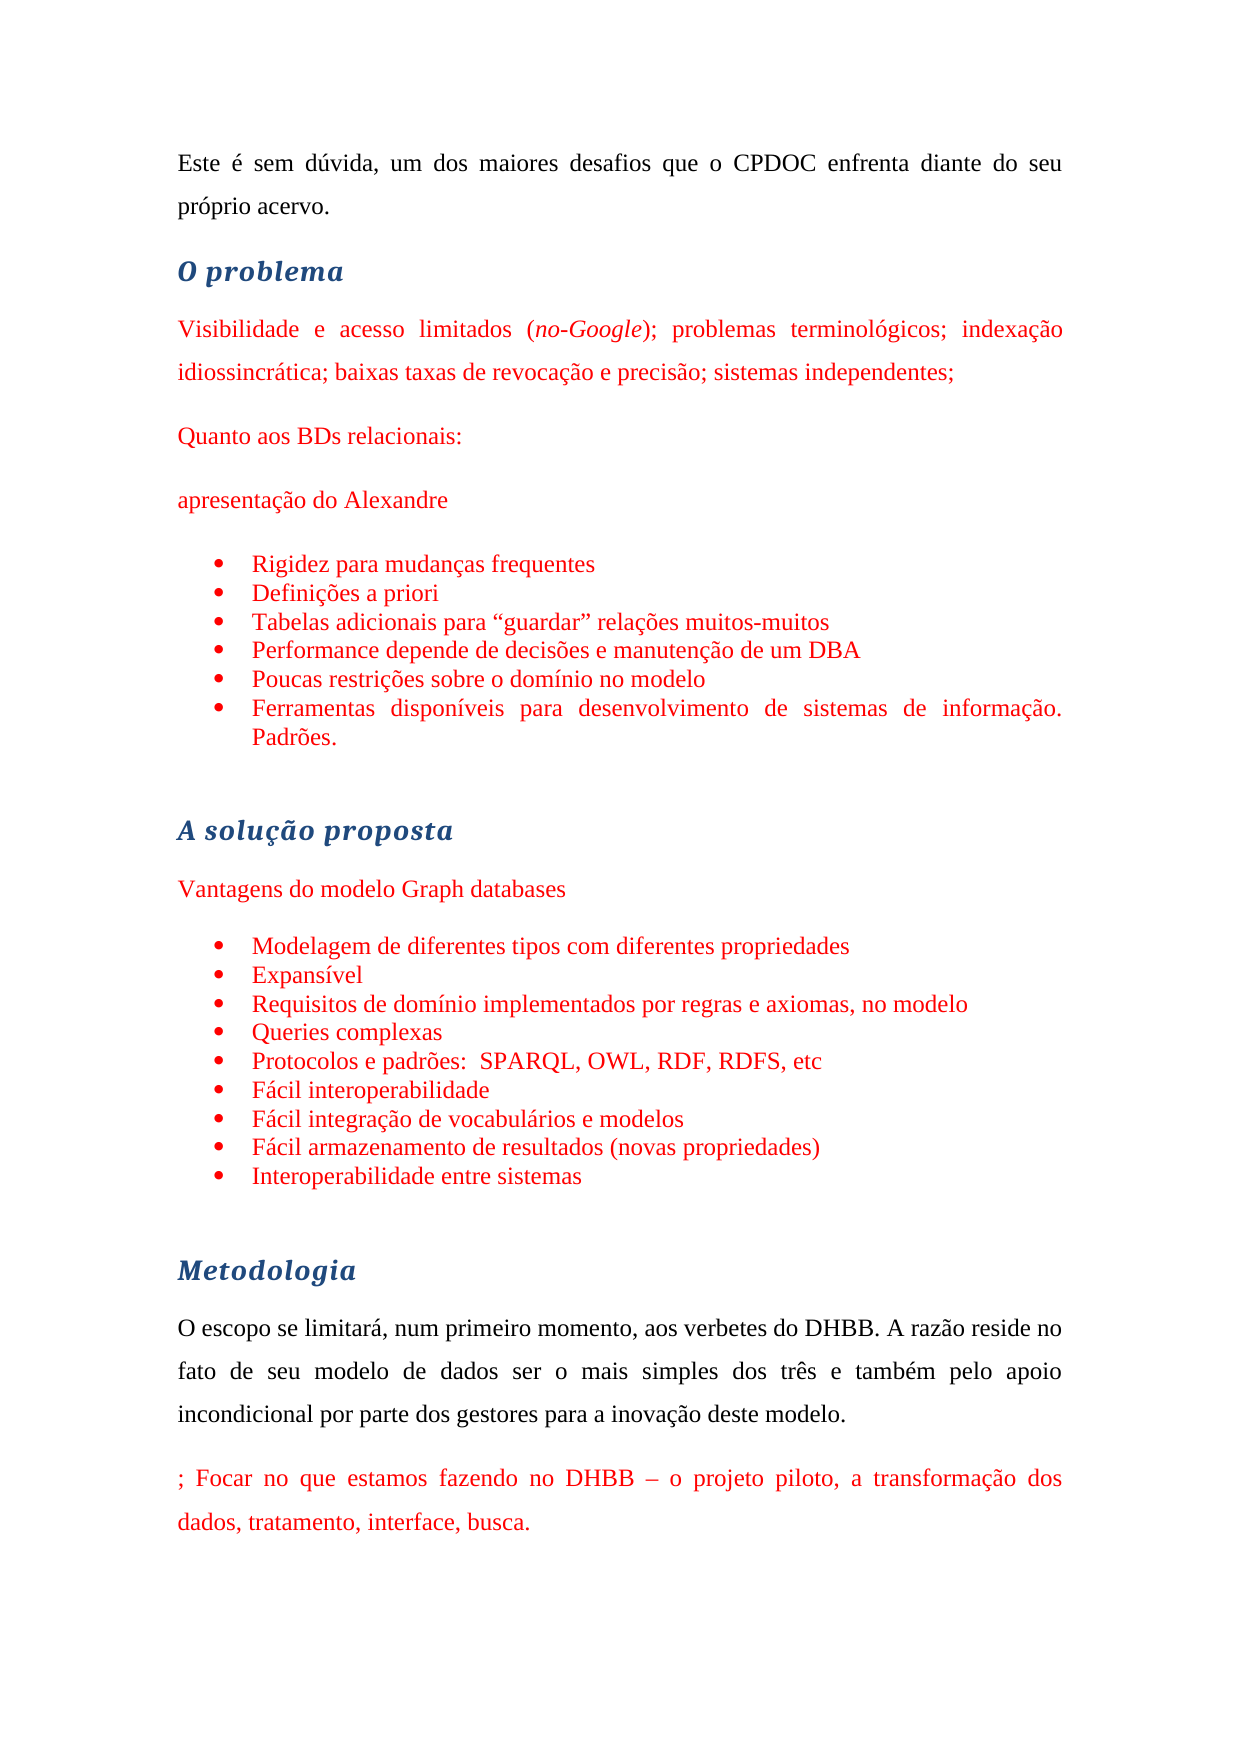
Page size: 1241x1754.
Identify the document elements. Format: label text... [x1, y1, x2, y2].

list Ferramentas disponíveis para desenvolvimento de sistemas de informação. Padrões. [214, 693, 1063, 750]
text Quanto aos BDs relacionais: [177, 421, 1063, 450]
text Visibilidade e acesso limitados (no-Google); problemas terminológicos; indexação idiossincrática; baixas taxas de revocação e precisão; sistemas independentes; [177, 314, 1063, 386]
list Fácil integração de vocabulários e modelos [214, 1104, 1063, 1132]
text apresentação do Alexandre [177, 485, 1063, 514]
list Requisitos de domínio implementados por regras e axiomas, no modelo [214, 989, 1063, 1017]
list Definições a priori [214, 578, 1063, 607]
subtitle O problema [177, 255, 1063, 288]
list Modelagem de diferentes tipos com diferentes propriedades [214, 931, 1063, 960]
text Este é sem dúvida, um dos maiores desafios que o CPDOC enfrenta diante do seu próprio acervo. [177, 148, 1063, 219]
subtitle A solução proposta [177, 814, 1063, 848]
list Expansível [214, 960, 1063, 989]
list Poucas restrições sobre o domínio no modelo [214, 664, 1063, 693]
list Rigidez para mudanças frequentes [214, 549, 1063, 578]
text ; Focar no que estamos fazendo no DHBB – o projeto piloto, a transformação dos dados, tratamento, interface, busca. [177, 1463, 1063, 1535]
list Fácil interoperabilidade [214, 1075, 1063, 1104]
text Vantagens do modelo Graph databases [177, 874, 1063, 902]
list Protocolos e padrões: SPARQL, OWL, RDF, RDFS, etc [214, 1046, 1063, 1075]
text O escopo se limitará, num primeiro momento, aos verbetes do DHBB. A razão reside no fato de seu modelo de dados ser o mais simples dos três e também pelo apoio incondicional por parte dos gestores para a inovação deste modelo. [177, 1313, 1063, 1428]
list Interoperabilidade entre sistemas [214, 1161, 1063, 1190]
list Queries complexas [214, 1017, 1063, 1046]
list Fácil armazenamento de resultados (novas propriedades) [214, 1132, 1063, 1161]
subtitle Metodologia [177, 1254, 1063, 1287]
list Tabelas adicionais para “guardar” relações muitos-muitos [214, 607, 1063, 635]
list Performance depende de decisões e manutenção de um DBA [214, 635, 1063, 664]
